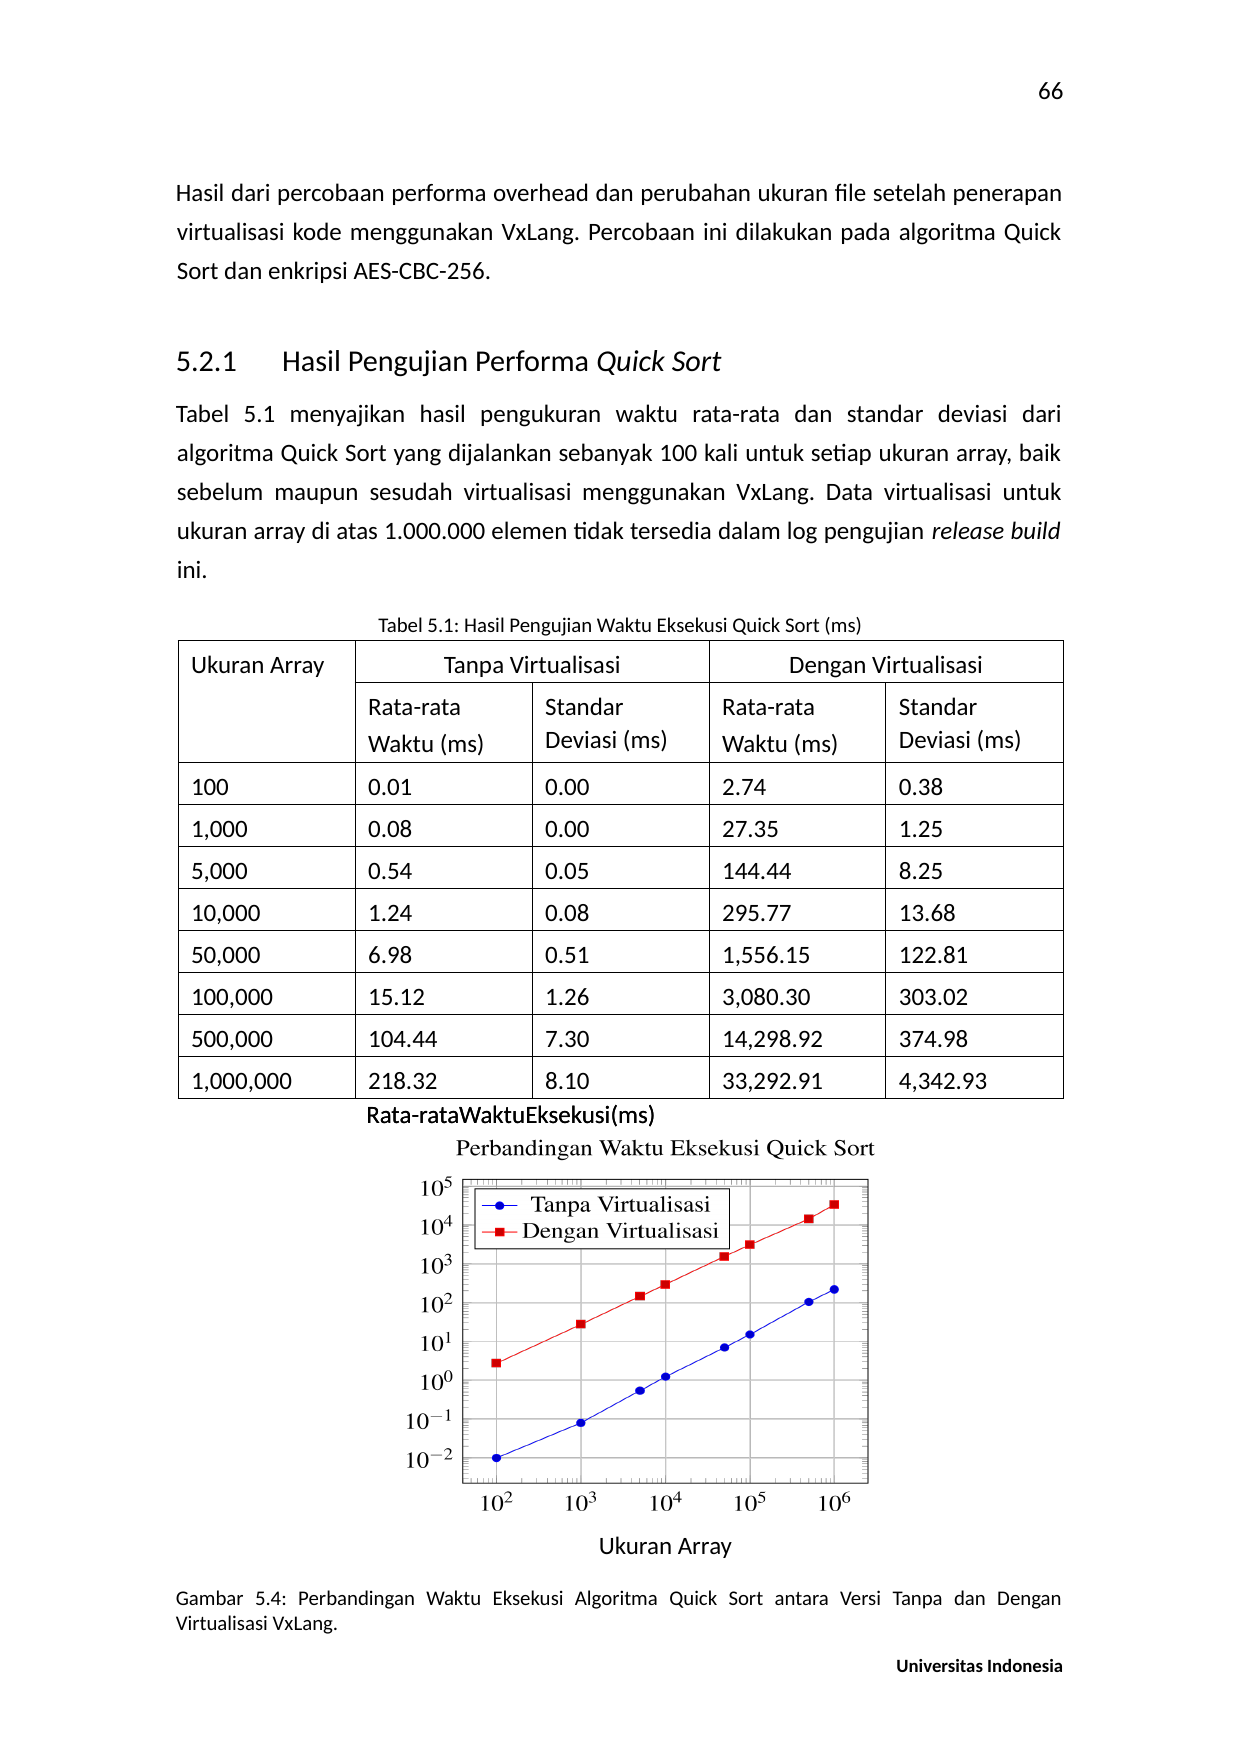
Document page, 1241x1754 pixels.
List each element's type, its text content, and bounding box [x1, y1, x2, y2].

text Ukuran Array [267, 1530, 1063, 1560]
table_cell 15.12 [356, 973, 532, 1014]
table_cell 1.24 [356, 889, 532, 930]
table_cell Standar Deviasi (ms) [886, 683, 1063, 761]
table_cell 144.44 [710, 847, 885, 888]
table_cell 1.25 [886, 805, 1063, 846]
text Tabel 5.1 menyajikan hasil pengukuran waktu rata-rata dan standar deviasi dari algoritma Quick Sort yang dijalankan sebanyak 100 kali untuk setiap ukuran array, baik sebelum maupun sesudah virtualisasi menggunakan VxLang. Data virtualisasi untuk ukuran array di atas 1.000.000 elemen tidak tersedia dalam log pengujian release build ini. [176, 398, 1063, 585]
table_cell 50,000 [179, 931, 355, 972]
table_cell 1.26 [533, 973, 709, 1014]
table_cell Rata-rata Waktu (ms) [356, 683, 532, 761]
table_cell 0.05 [533, 847, 709, 888]
table_cell 7.30 [533, 1015, 709, 1056]
table_cell 104.44 [356, 1015, 532, 1056]
table_cell 8.25 [886, 847, 1063, 888]
table_cell 27.35 [710, 805, 885, 846]
table_cell 2.74 [710, 763, 885, 803]
table_cell 13.68 [886, 889, 1063, 930]
table_cell Standar Deviasi (ms) [533, 683, 709, 761]
table_cell 14,298.92 [710, 1015, 885, 1056]
text Hasil dari percobaan performa overhead dan perubahan ukuran file setelah penerapan virtualisasi kode menggunakan VxLang. Percobaan ini dilakukan pada algoritma Quick Sort dan enkripsi AES-CBC-256. [176, 177, 1063, 286]
table_cell 303.02 [886, 973, 1063, 1014]
table_cell 1,000 [179, 805, 355, 846]
table_cell 8.10 [533, 1057, 709, 1098]
subtitle Tabel 5.1: Hasil Pengujian Waktu Eksekusi Quick Sort (ms) [177, 612, 1063, 637]
table_cell 218.32 [356, 1057, 532, 1098]
table_cell 0.00 [533, 763, 709, 803]
table_cell 0.08 [533, 889, 709, 930]
table_cell 500,000 [179, 1015, 355, 1056]
table_header Tanpa Virtualisasi [356, 641, 709, 682]
table_cell 1,000,000 [179, 1057, 355, 1098]
table_cell 122.81 [886, 931, 1063, 972]
table_cell 374.98 [886, 1015, 1063, 1056]
table_cell 0.00 [533, 805, 709, 846]
text Gambar 5.4: Perbandingan Waktu Eksekusi Algoritma Quick Sort antara Versi Tanpa dan Dengan Virtualisasi VxLang. [176, 1585, 1063, 1636]
picture [406, 1139, 875, 1511]
table_cell 3,080.30 [710, 973, 885, 1014]
table_cell Rata-rata Waktu (ms) [710, 683, 885, 761]
table_cell 1,556.15 [710, 931, 885, 972]
table_cell 4,342.93 [886, 1057, 1063, 1098]
table_header Ukuran Array [179, 641, 355, 761]
table_cell 5,000 [179, 847, 355, 888]
table_cell 0.54 [356, 847, 532, 888]
table_cell 6.98 [356, 931, 532, 972]
table_cell 0.38 [886, 763, 1063, 803]
table_cell 100 [179, 763, 355, 803]
table_cell 0.08 [356, 805, 532, 846]
text 5.2.1 Hasil Pengujian Performa Quick Sort [176, 342, 1063, 379]
table_header Dengan Virtualisasi [710, 641, 1063, 682]
table_cell 295.77 [710, 889, 885, 930]
table_cell 0.01 [356, 763, 532, 803]
table_cell 33,292.91 [710, 1057, 885, 1098]
table_cell 10,000 [179, 889, 355, 930]
table_cell 100,000 [179, 973, 355, 1014]
table_cell 0.51 [533, 931, 709, 972]
